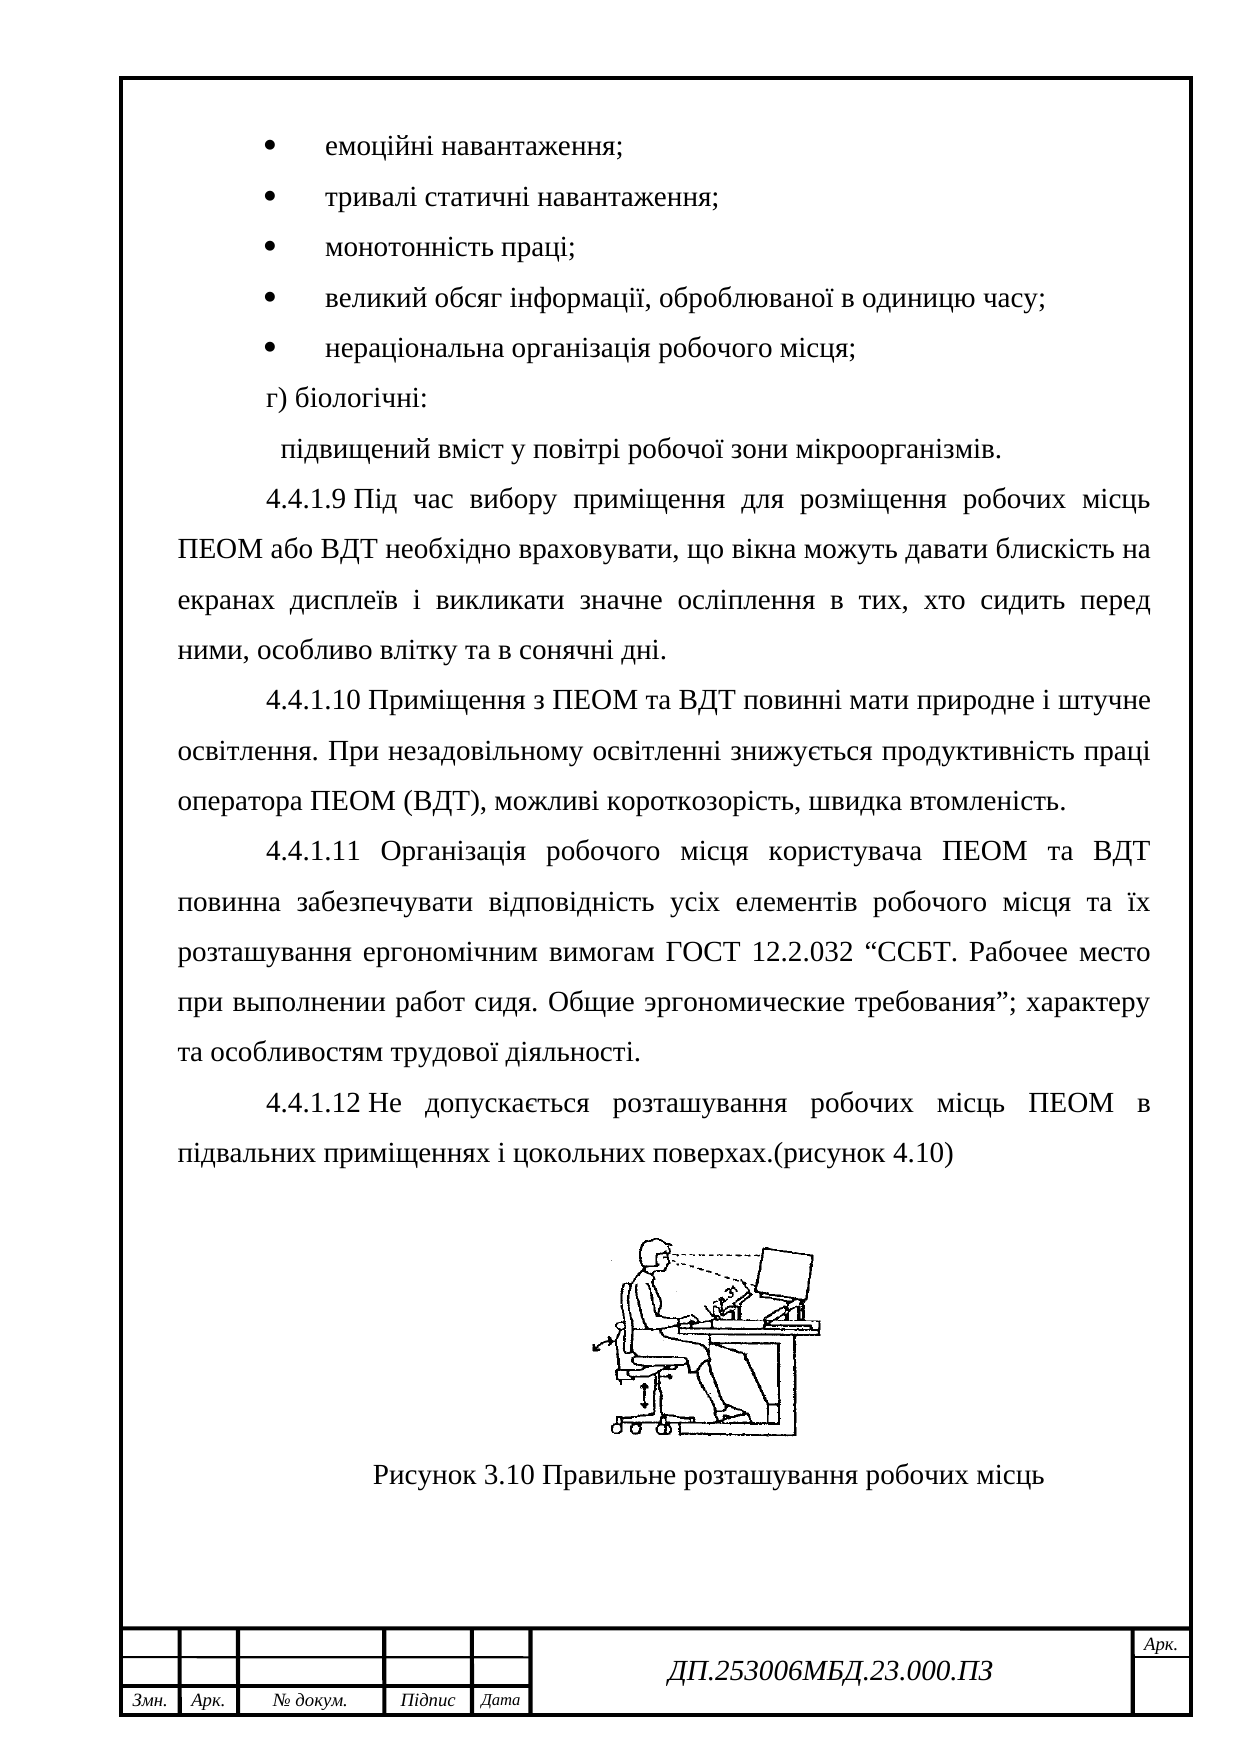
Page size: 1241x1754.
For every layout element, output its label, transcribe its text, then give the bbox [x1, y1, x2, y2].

text Рисунок 3.10 Правильне розташування робочих місць [177, 1457, 1152, 1491]
text 4.4.1.12 Не допускається розташування робочих місць ПЕОМ в підвальних приміщеннях і цокольних поверхах.(рисунок 4.10) [177, 1085, 1152, 1169]
list тривалі статичні навантаження; [177, 179, 1152, 212]
text г) біологічні: [177, 381, 1152, 414]
text 4.4.1.11 Організація робочого місця користувача ПЕОМ та ВДТ повинна забезпечувати відповідність усіх елементів робочого місця та їх розташування ергономічним вимогам ГОСТ 12.2.032 “ССБТ. Рабочее место при выполнении работ сидя. Общие эргономические требования”; характеру та особливостям трудової діяльності. [177, 833, 1152, 1068]
list нераціональна організація робочого місця; [177, 330, 1152, 364]
list монотонність праці; [177, 229, 1152, 263]
text підвищений вміст у повітрі робочої зони мікроорганізмів. [177, 431, 1152, 464]
text 4.4.1.10 Приміщення з ПЕОМ та ВДТ повинні мати природне і штучне освітлення. При незадовільному освітленні знижується продуктивність праці оператора ПЕОМ (ВДТ), можливі короткозорість, швидка втомленість. [177, 682, 1152, 817]
text 4.4.1.9 Під час вибору приміщення для розміщення робочих місць ПЕОМ або ВДТ необхідно враховувати, що вікна можуть давати блискість на екранах дисплеїв і викликати значне осліплення в тих, хто сидить перед ними, особливо влітку та в сонячні дні. [177, 481, 1152, 666]
list великий обсяг інформації, оброблюваної в одиницю часу; [177, 280, 1152, 313]
list емоційні навантаження; [177, 128, 1152, 162]
picture [590, 1235, 827, 1441]
